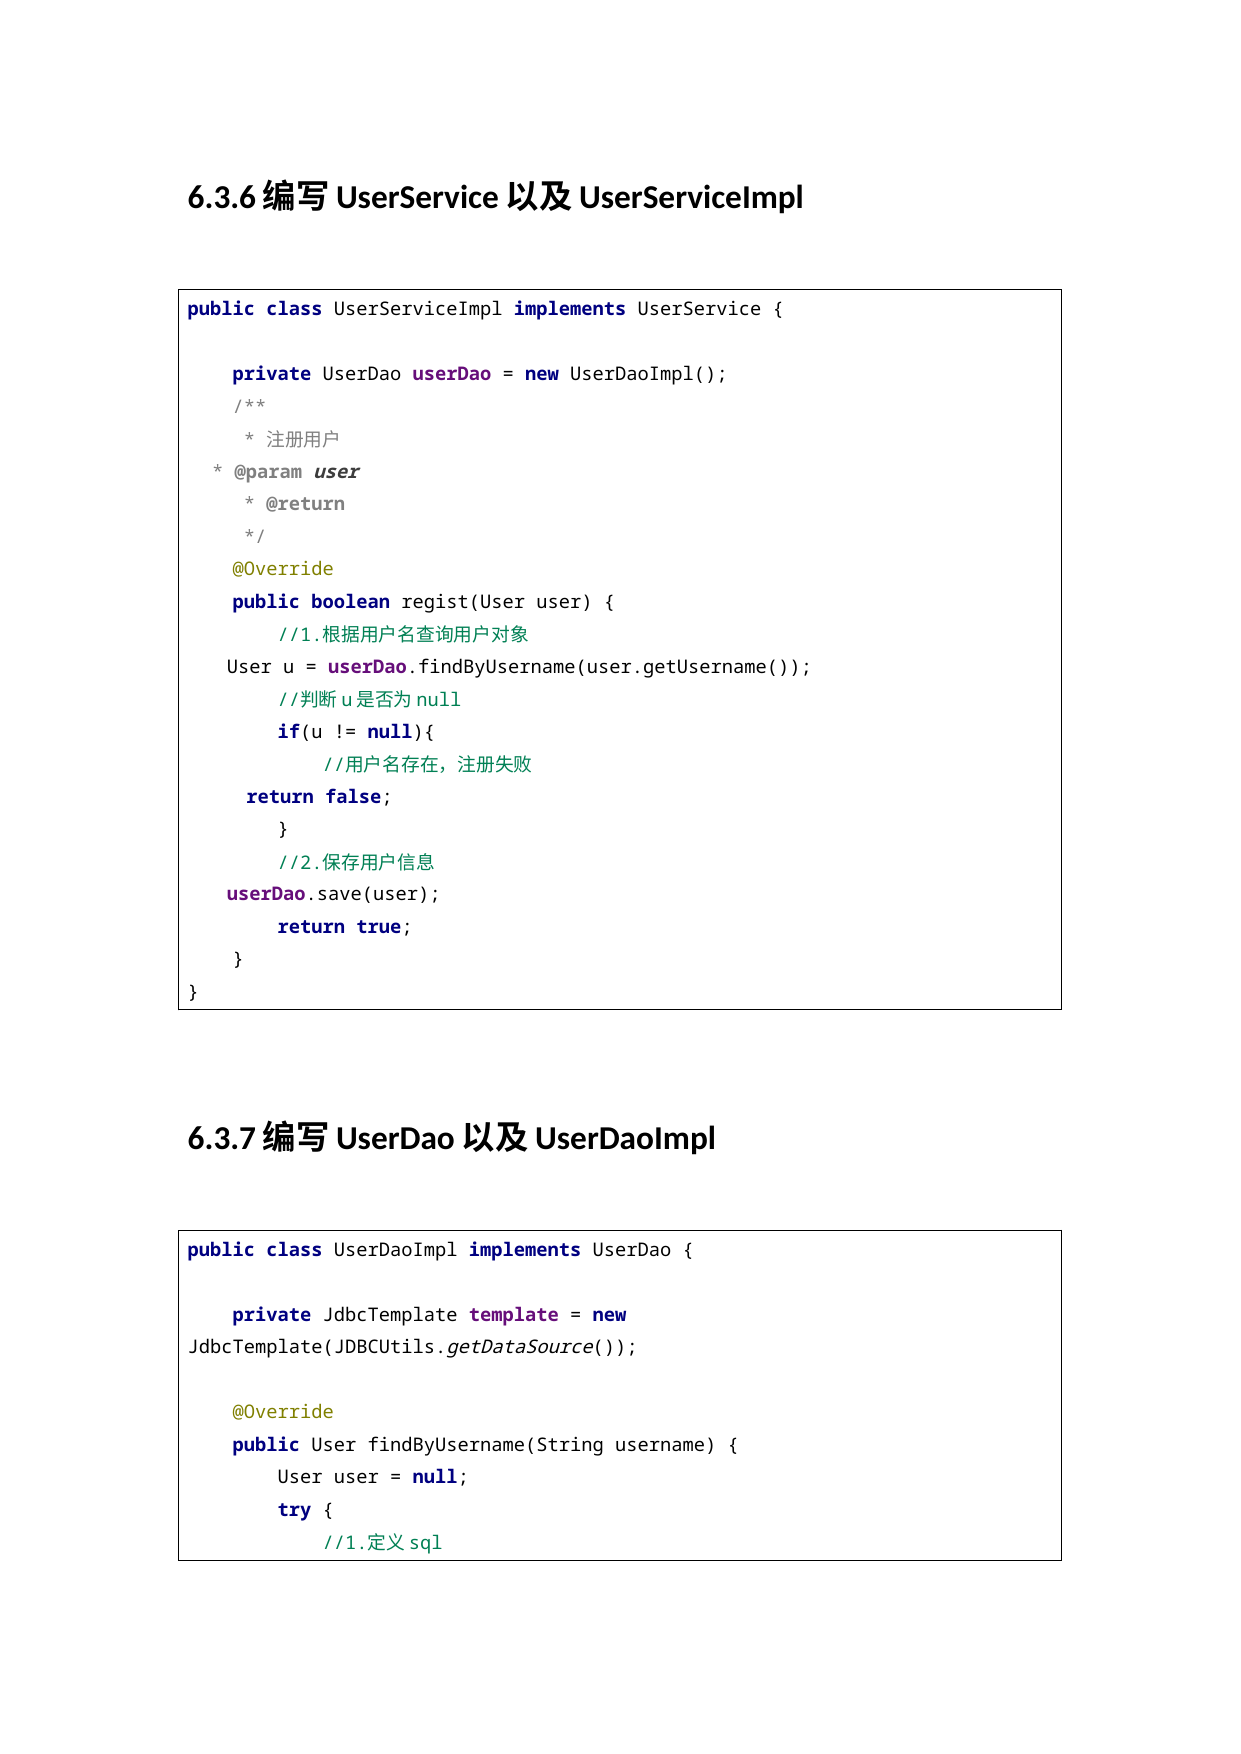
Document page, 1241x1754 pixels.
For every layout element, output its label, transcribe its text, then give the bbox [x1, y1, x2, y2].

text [179, 1231, 1061, 1560]
subtitle 编写UserDao以及UserDaoImpl [187, 1102, 1053, 1167]
subtitle 编写UserService以及UserServiceImpl [187, 162, 1053, 227]
text public class UserServiceImpl implements UserService { private UserDao userDao = new UserDaoImpl(); /** * 注册用户 * @param user * @return */ @Override public boolean regist(User user) { //1.根据用户名查询用户对象 User u = userDao.findByUsername(user.getUsername()); //判断u是否为null if(u != null){ //用户名存在，注册失败 return false; } //2.保存用户信息 userDao.save(user); return true; } } [179, 290, 1061, 1009]
